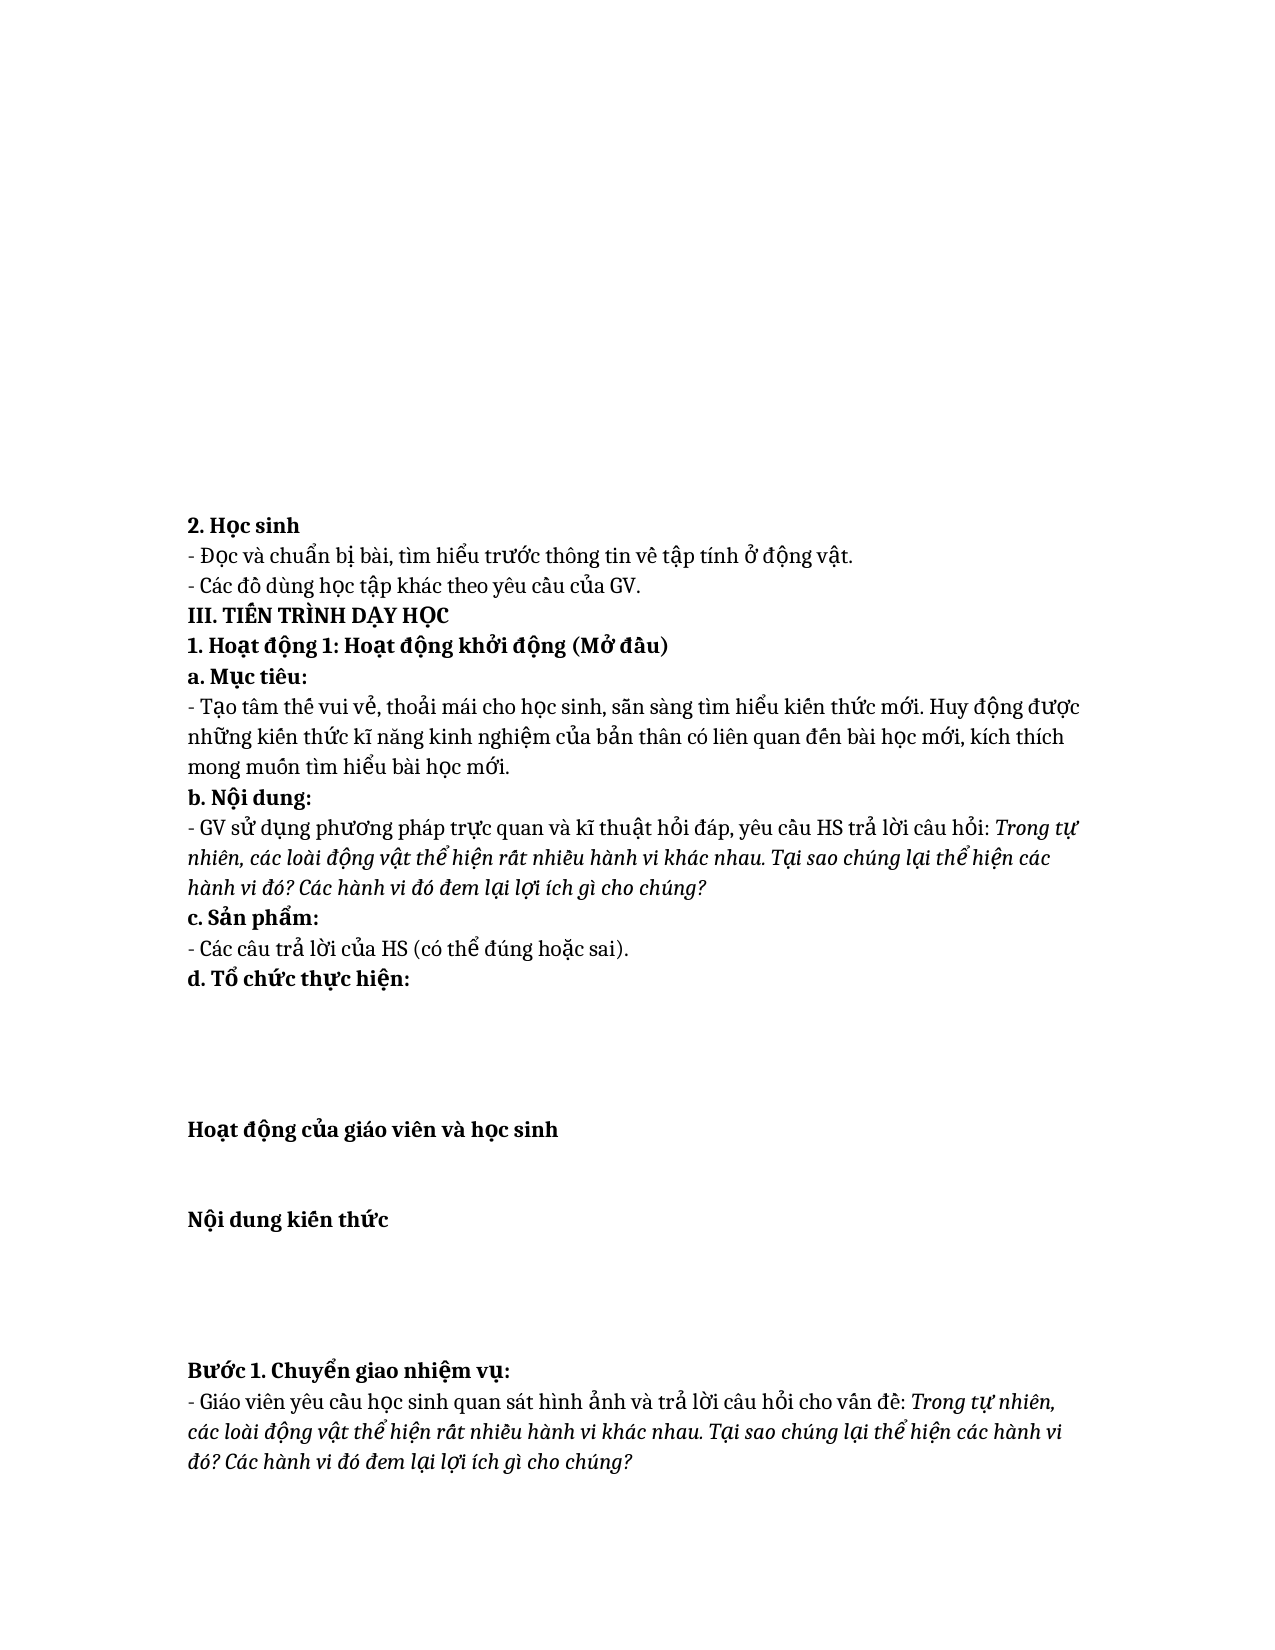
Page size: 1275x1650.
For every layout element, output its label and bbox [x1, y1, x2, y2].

text [187, 150, 1087, 1475]
